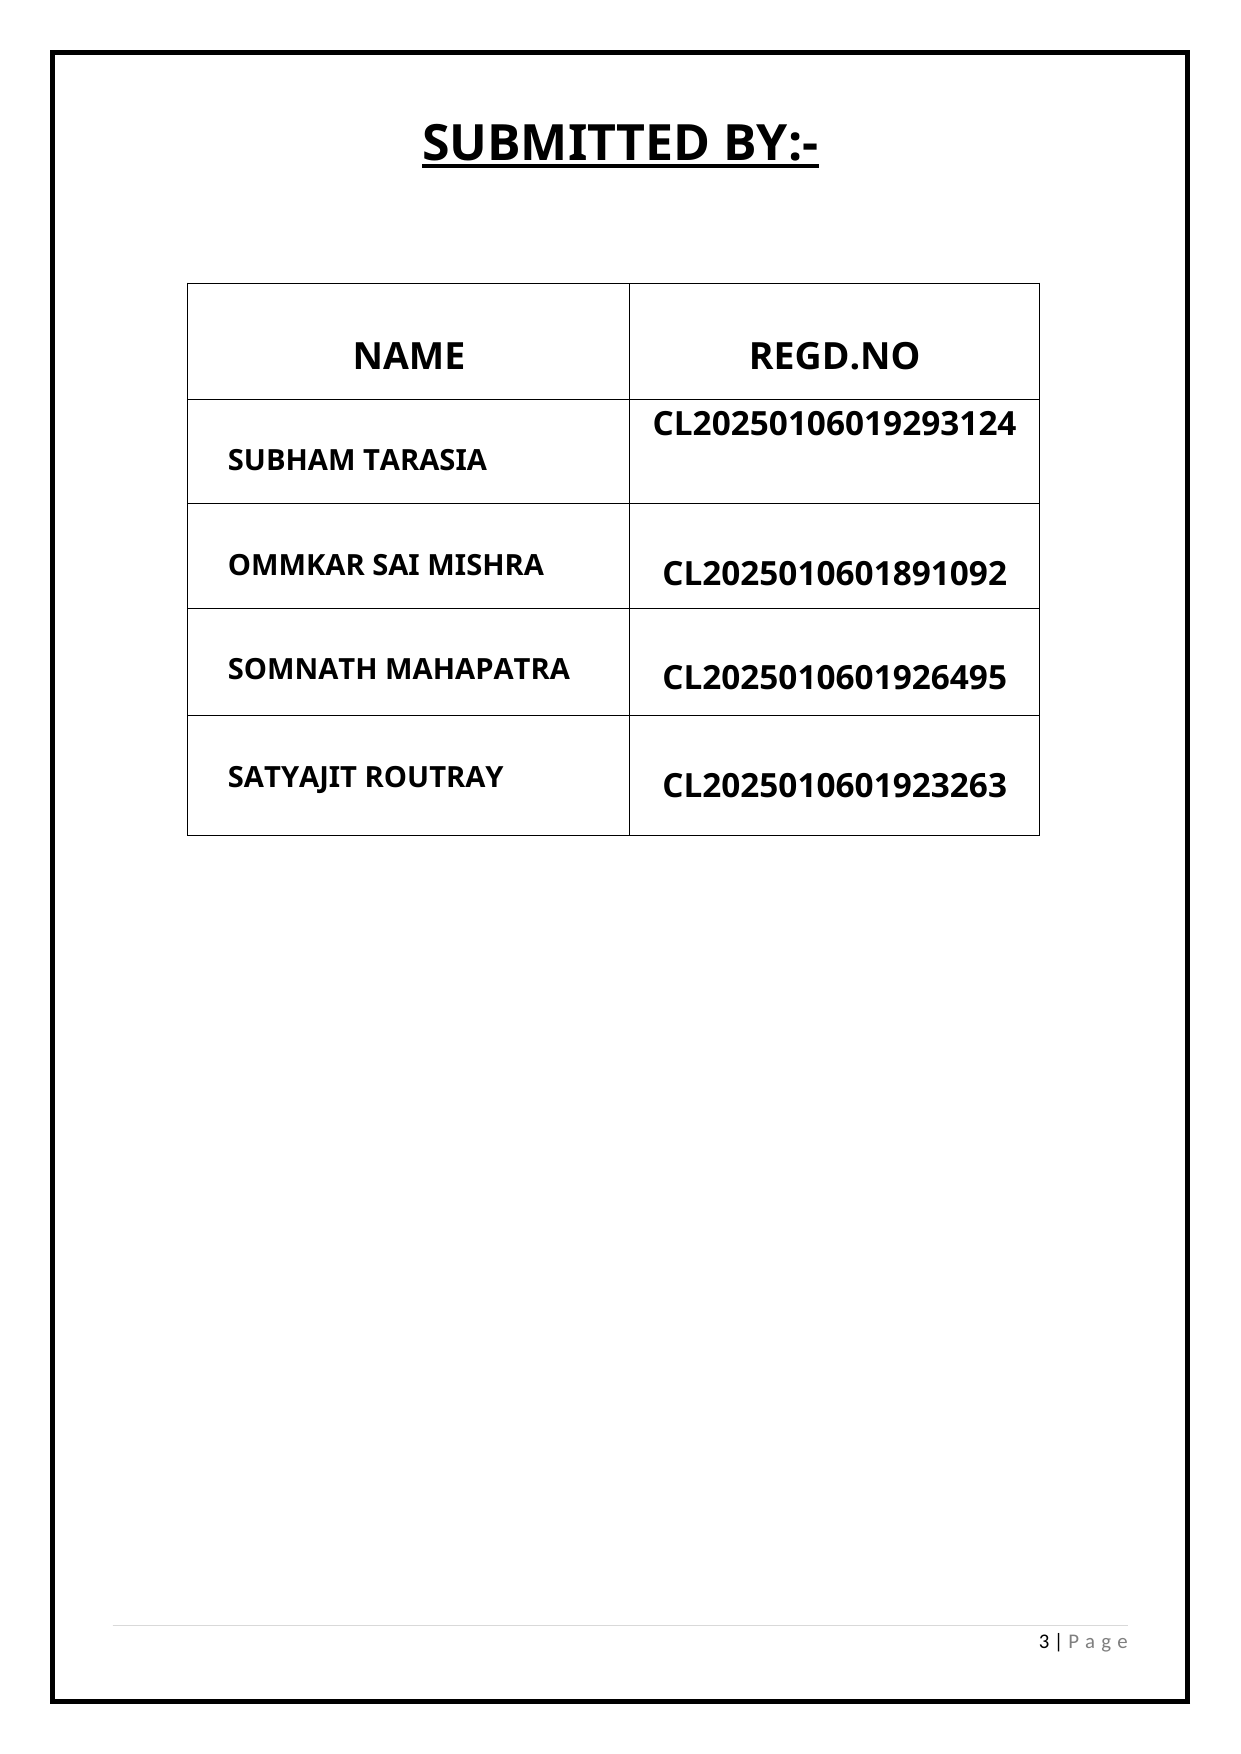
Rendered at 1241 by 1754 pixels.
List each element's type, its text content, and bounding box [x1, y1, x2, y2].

table_cell CL2025010601923263 [630, 716, 1039, 834]
table_cell SUBHAM TARASIA [188, 400, 629, 503]
table_header NAME [188, 284, 629, 398]
text SUBMITTED BY:- [112, 107, 1128, 175]
table_cell OMMKAR SAI MISHRA [188, 504, 629, 607]
table_cell CL20250106019293124 [630, 400, 1039, 503]
table_cell CL2025010601891092 [630, 504, 1039, 607]
table_cell SATYAJIT ROUTRAY [188, 716, 629, 834]
table_cell CL2025010601926495 [630, 609, 1039, 715]
table_header REGD.NO [630, 284, 1039, 398]
table_cell SOMNATH MAHAPATRA [188, 609, 629, 715]
